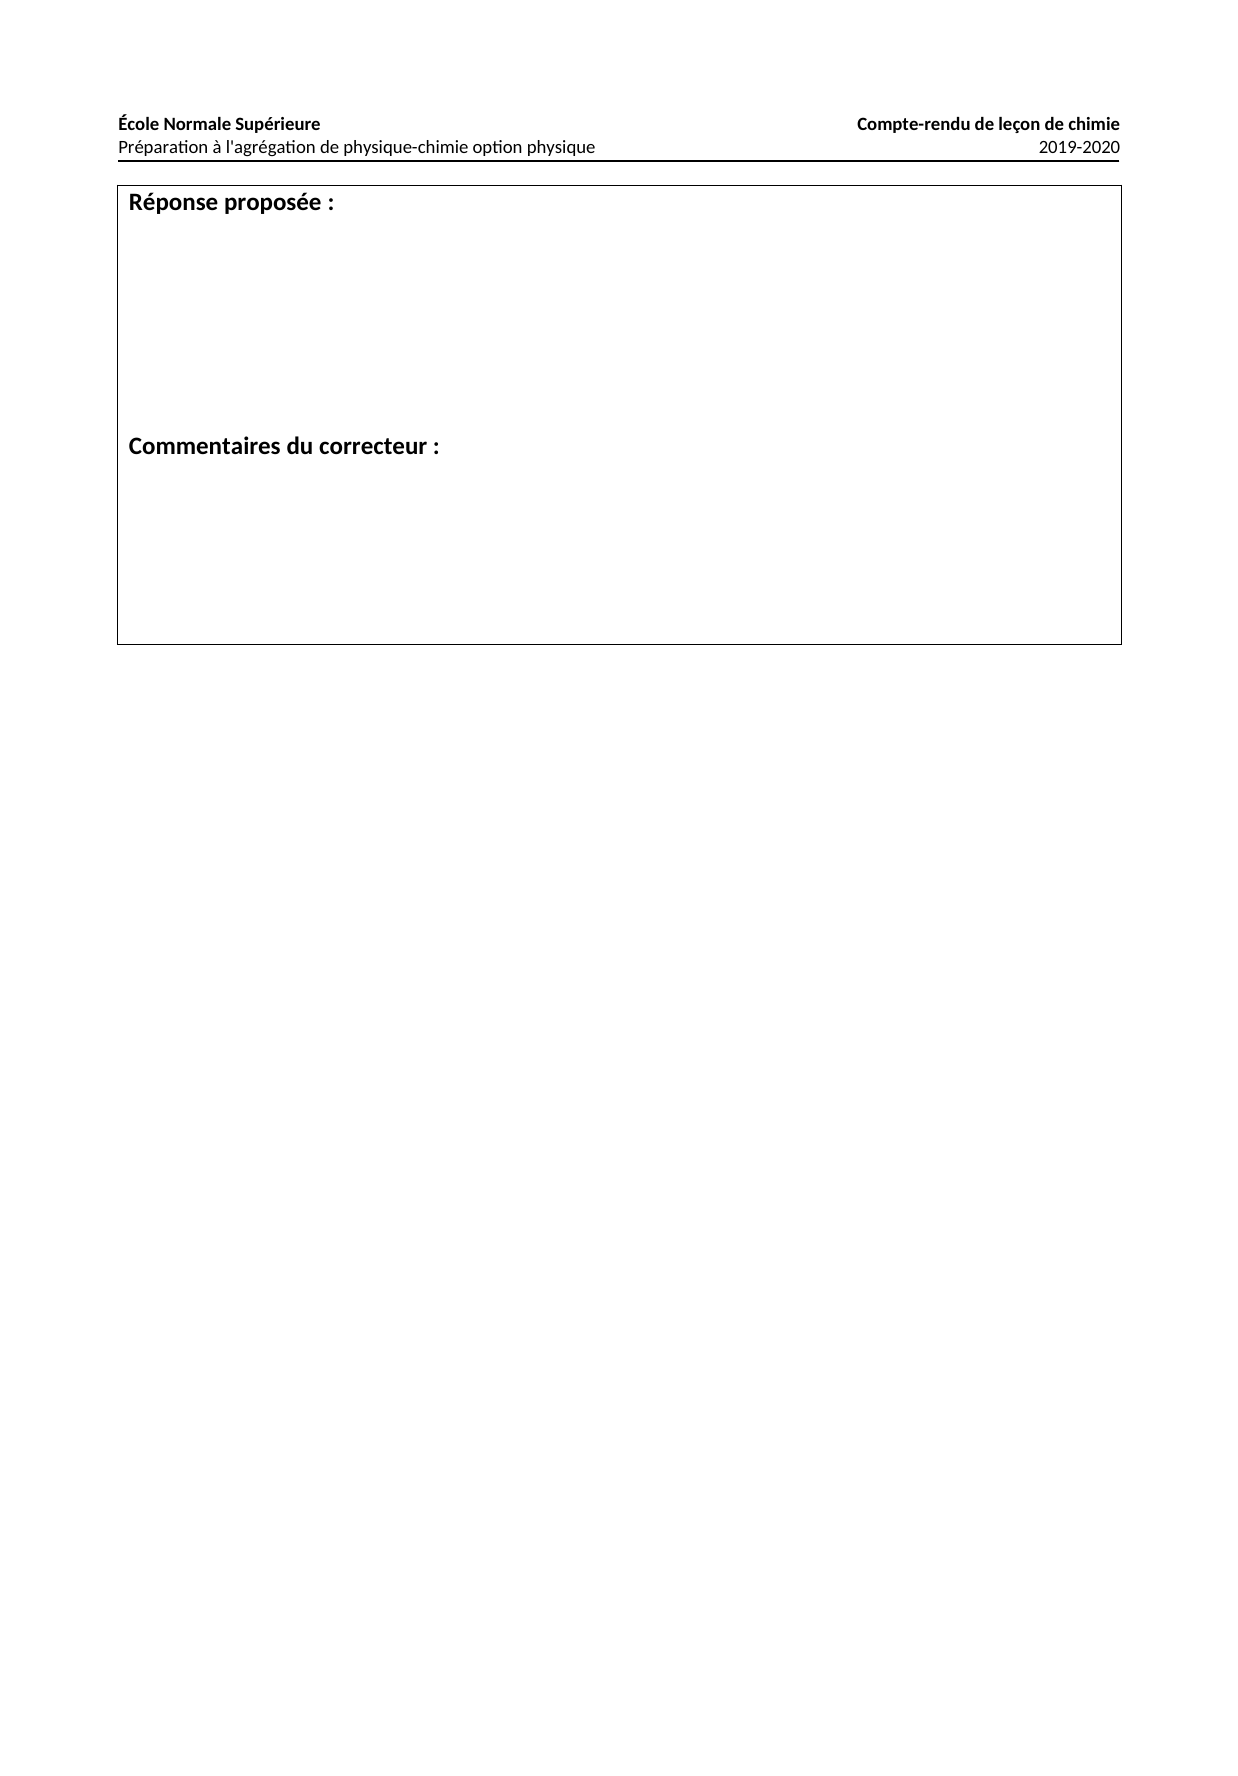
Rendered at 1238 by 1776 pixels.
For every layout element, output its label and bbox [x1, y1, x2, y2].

table_cell [118, 186, 1121, 643]
